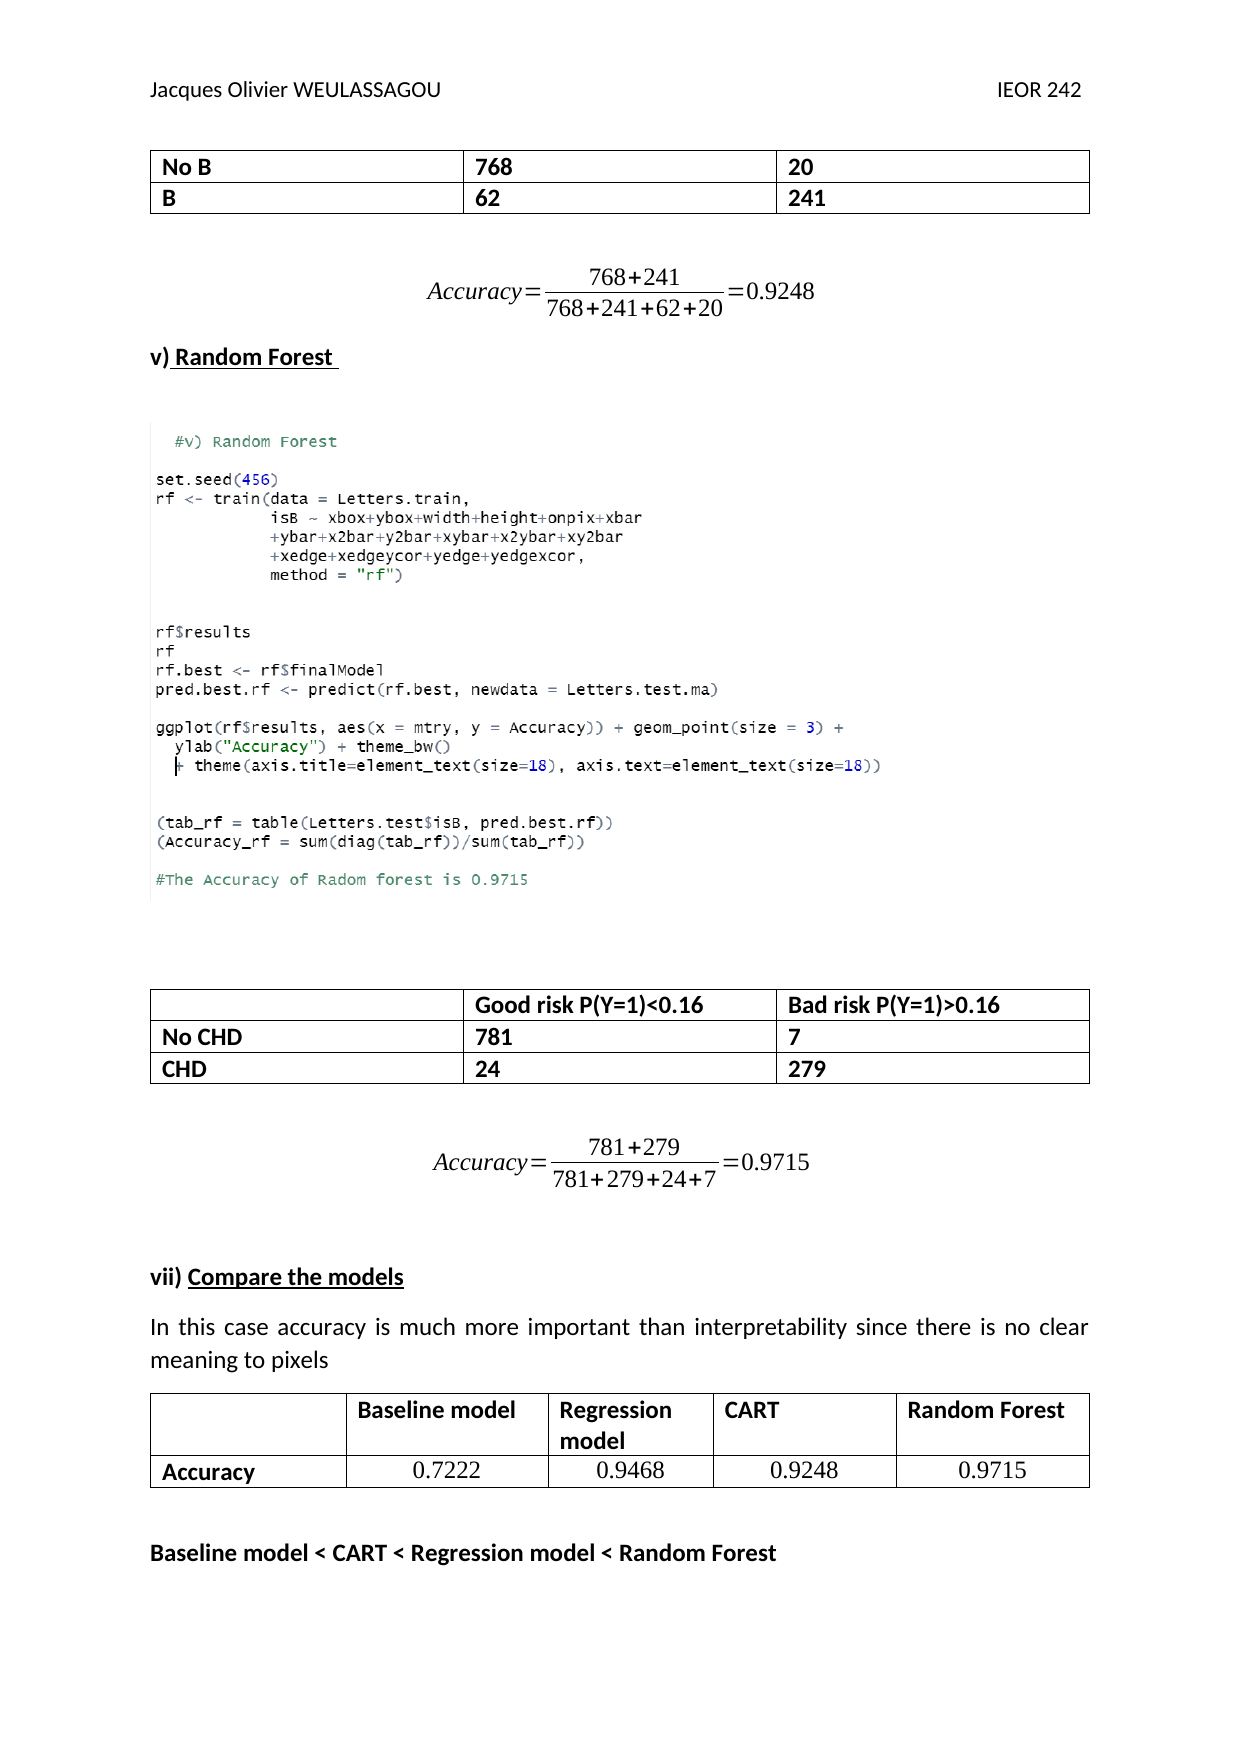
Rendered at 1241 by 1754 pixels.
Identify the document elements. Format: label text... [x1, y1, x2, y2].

table_cell Accuracy [151, 1456, 346, 1487]
table_cell [897, 1456, 1089, 1487]
table_header [151, 1394, 346, 1455]
table_cell 20 [777, 151, 1089, 182]
table_cell CHD [151, 1053, 463, 1083]
picture [150, 422, 1087, 901]
table_header [151, 990, 463, 1020]
table_cell 768 [464, 151, 776, 182]
table_cell [549, 1456, 713, 1487]
table_cell No B [151, 151, 463, 182]
text In this case accuracy is much more important than interpretability since there is no clear meaning to pixels [150, 1311, 1090, 1374]
table_cell [347, 1456, 548, 1487]
table_cell [714, 1456, 896, 1487]
table_cell 62 [464, 183, 776, 213]
table_header Regression model [549, 1394, 713, 1455]
table_cell 781 [464, 1021, 776, 1052]
text v) Random Forest [150, 342, 1090, 372]
text Baseline model < CART < Regression model < Random Forest [150, 1538, 1090, 1568]
table_header Bad risk P(Y=1)>0.16 [777, 990, 1089, 1020]
table_header CART [714, 1394, 896, 1455]
table_cell No CHD [151, 1021, 463, 1052]
table_cell 7 [777, 1021, 1089, 1052]
table_header Baseline model [347, 1394, 548, 1455]
table_cell 24 [464, 1053, 776, 1083]
table_cell 279 [777, 1053, 1089, 1083]
table_cell 241 [777, 183, 1089, 213]
text vii) Compare the models [150, 1261, 1090, 1292]
table_header Random Forest [897, 1394, 1089, 1455]
table_cell B [151, 183, 463, 213]
table_header Good risk P(Y=1)<0.16 [464, 990, 776, 1020]
